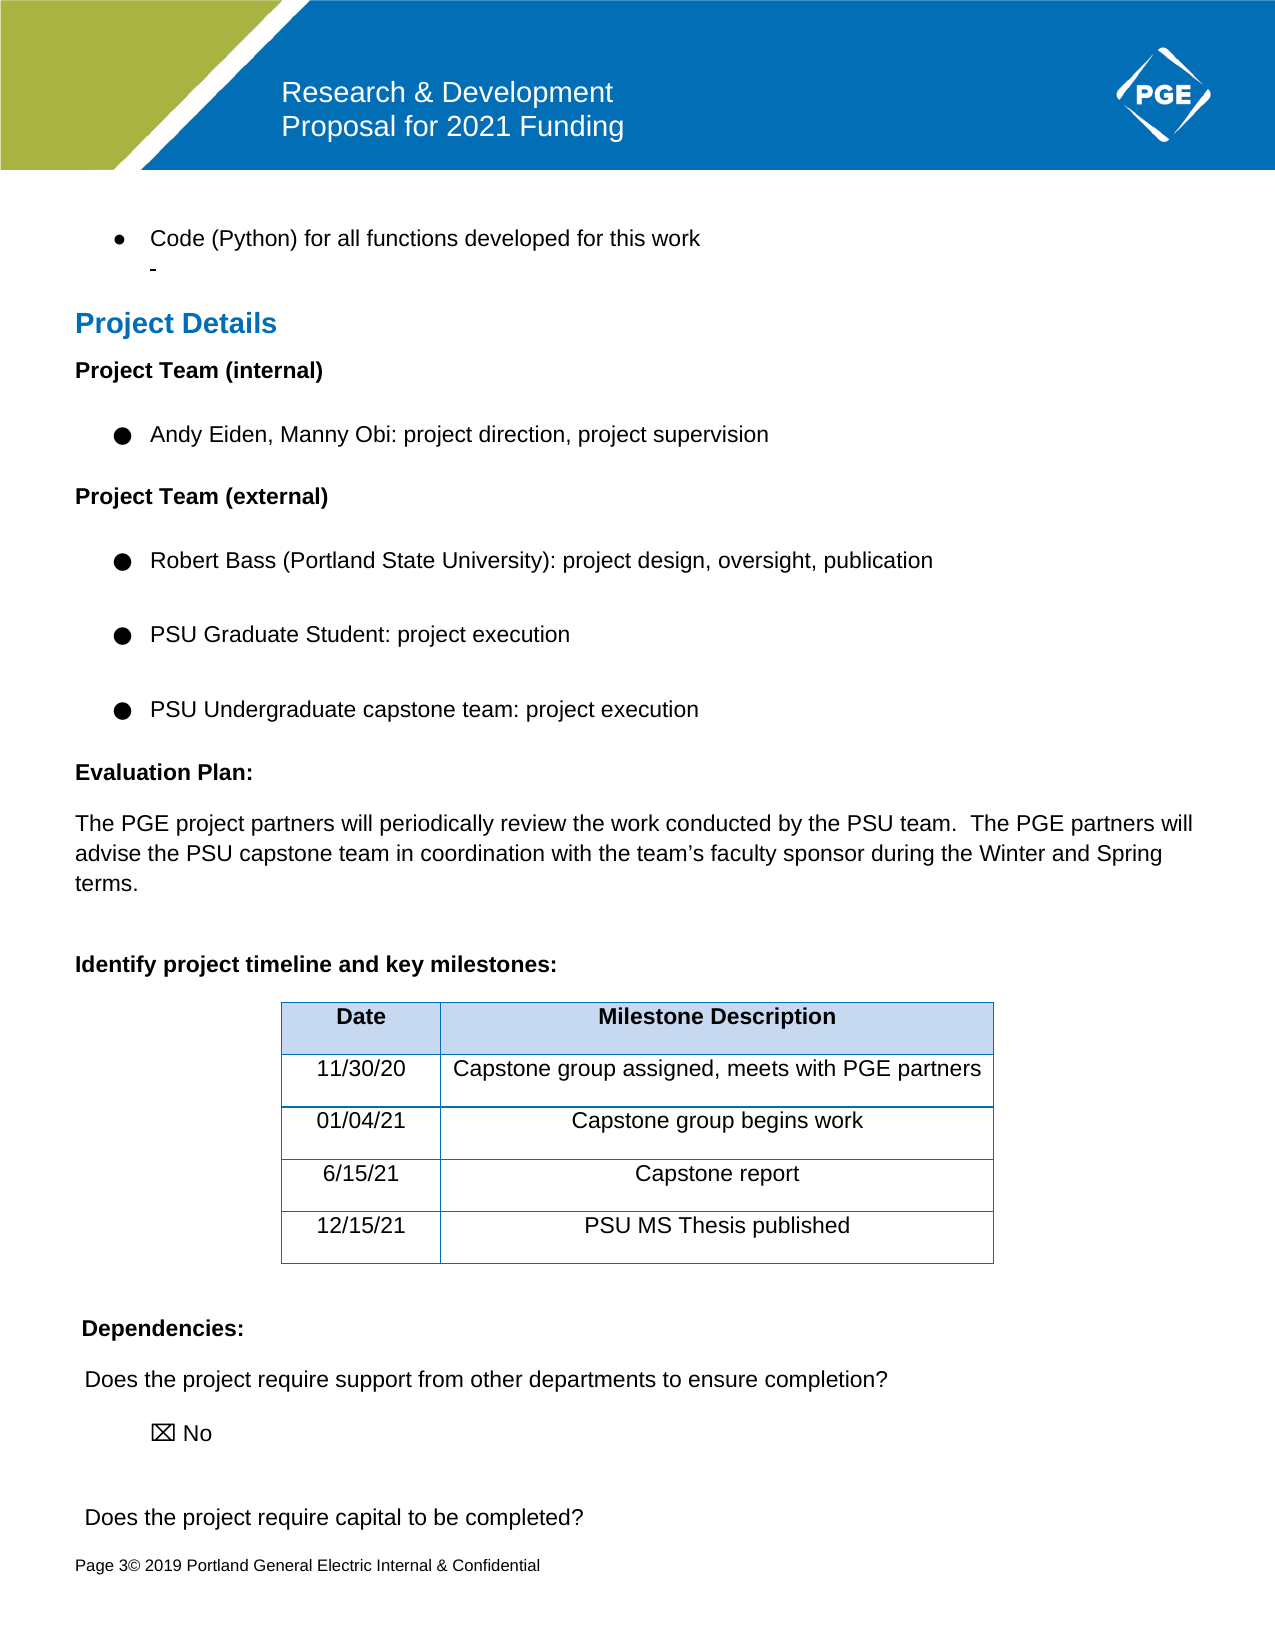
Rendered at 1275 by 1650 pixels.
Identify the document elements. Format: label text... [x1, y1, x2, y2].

table_cell 01/04/21 [282, 1108, 440, 1158]
table_cell Capstone group begins work [441, 1108, 993, 1158]
table_cell Capstone report [441, 1160, 993, 1211]
table_cell 12/15/21 [282, 1212, 440, 1263]
list PSU Graduate Student: project execution [112, 609, 1200, 656]
table_cell Capstone group assigned, meets with PGE partners [441, 1055, 993, 1106]
text Does the project require capital to be completed? [84, 1504, 1200, 1530]
list Robert Bass (Portland State University): project design, oversight, publication [112, 534, 1200, 581]
subtitle Project Details [75, 306, 1200, 340]
table_header Date [282, 1003, 440, 1054]
text Evaluation Plan: [75, 758, 1200, 785]
text Project Team (external) [75, 483, 1200, 509]
text Does the project require support from other departments to ensure completion? [84, 1366, 1200, 1392]
table_cell 11/30/20 [282, 1055, 440, 1106]
table_cell PSU MS Thesis published [441, 1212, 993, 1263]
text The PGE project partners will periodically review the work conducted by the PSU team. The PGE partners will advise the PSU capstone team in coordination with the team’s faculty sponsor during the Winter and Spring terms. [75, 809, 1200, 927]
list Andy Eiden, Manny Obi: project direction, project supervision [112, 408, 1200, 455]
text ⌧ No [150, 1417, 1200, 1448]
text Dependencies: [75, 1315, 1200, 1341]
picture [0, 0, 1275, 170]
text Identify project timeline and key milestones: [75, 951, 1200, 978]
list PSU Undergraduate capstone team: project execution [112, 684, 1200, 731]
table_cell 6/15/21 [282, 1160, 440, 1211]
list Code (Python) for all functions developed for this work [112, 225, 1200, 282]
table_header Milestone Description [441, 1003, 993, 1054]
text Project Team (internal) [75, 357, 1200, 384]
